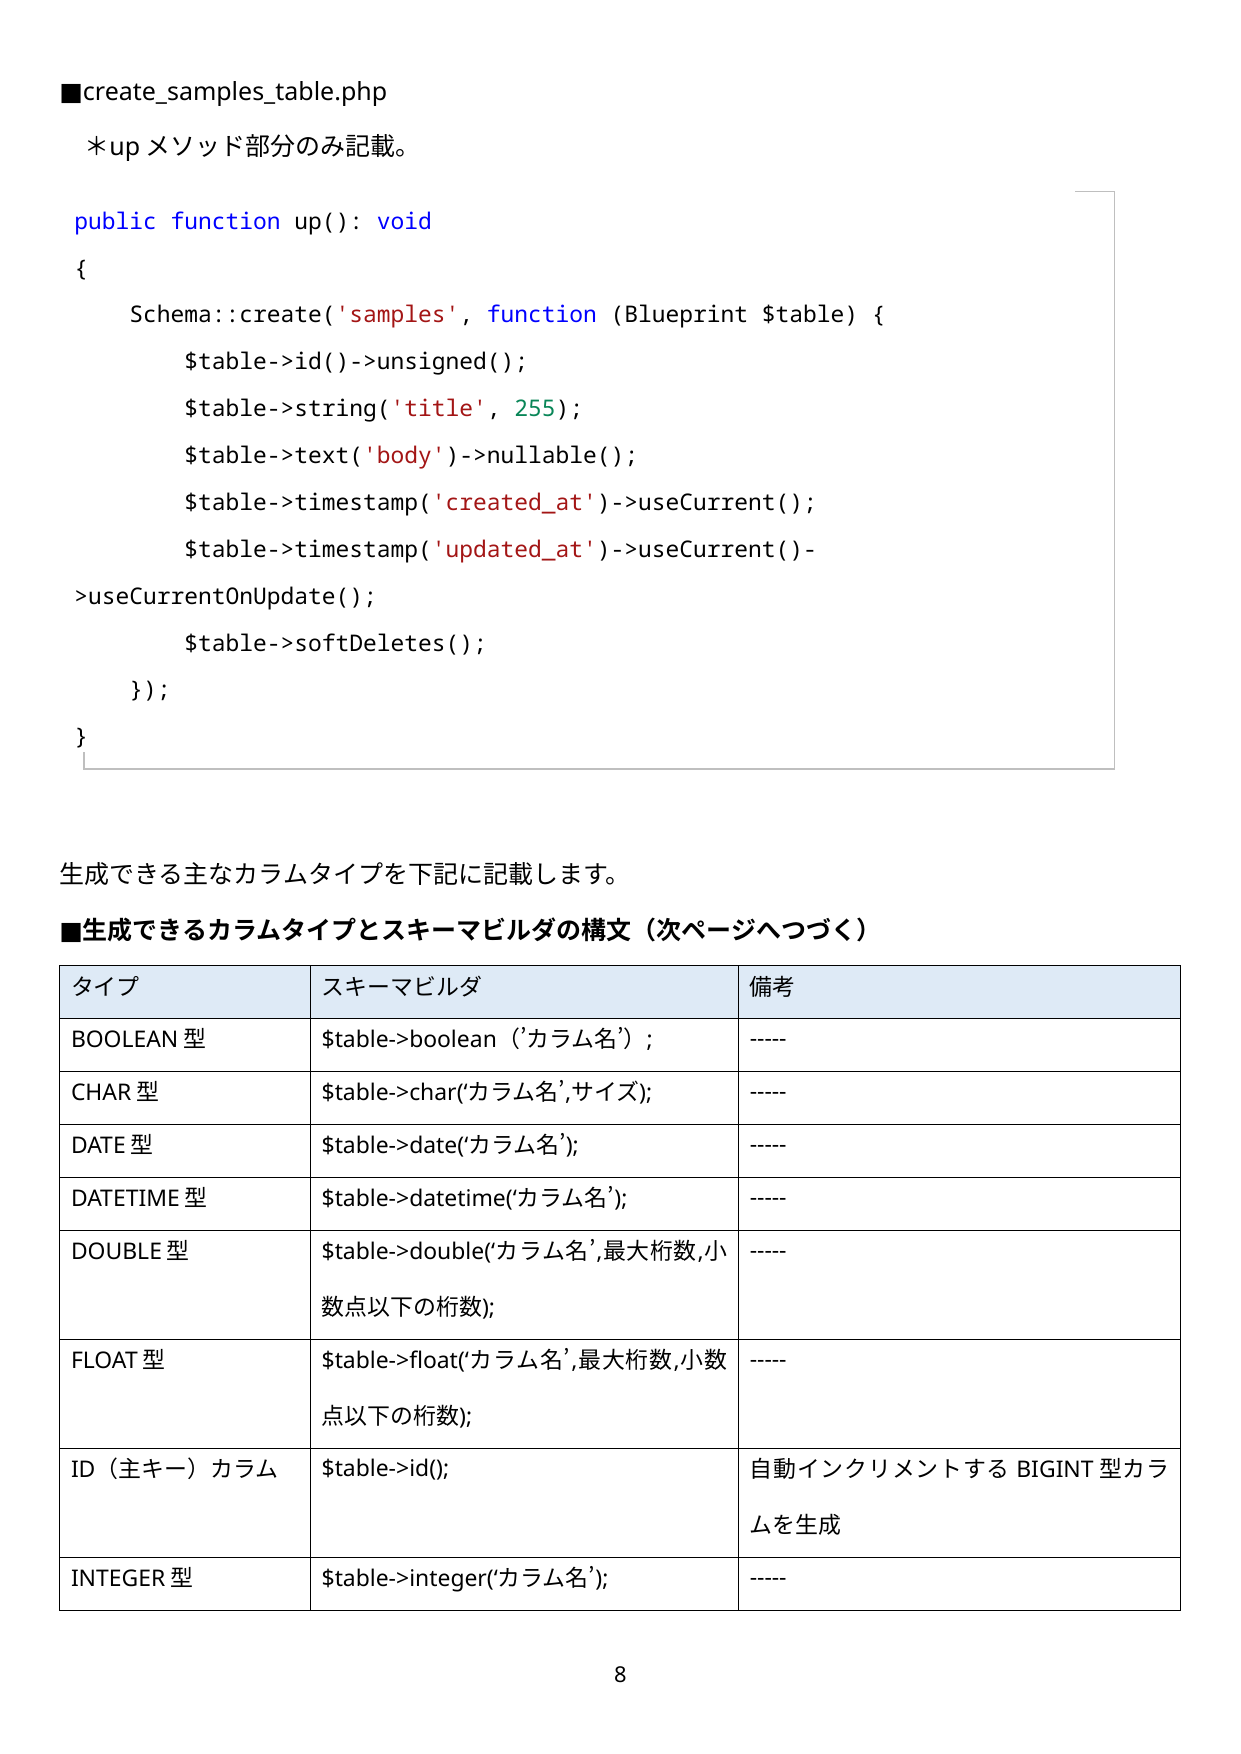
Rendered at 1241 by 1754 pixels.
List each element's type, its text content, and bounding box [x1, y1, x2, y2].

table_cell $table->char(‘カラム名’,サイズ); [311, 1072, 738, 1124]
text ＊upメソッド部分のみ記載。 [59, 126, 1181, 163]
table_cell BOOLEAN型 [60, 1019, 310, 1071]
table_cell $table->double(‘カラム名’,最大桁数,小数点以下の桁数); [311, 1231, 738, 1338]
text 生成できる主なカラムタイプを下記に記載します。 [59, 854, 1181, 892]
table_cell FLOAT型 [60, 1340, 310, 1448]
table_cell $table->integer(‘カラム名’); [311, 1558, 738, 1609]
table_header 備考 [739, 966, 1180, 1018]
table_cell 自動インクリメントするBIGINT型カラムを生成 [739, 1449, 1180, 1557]
table_cell ----- [739, 1340, 1180, 1448]
table_cell ----- [739, 1178, 1180, 1229]
table_cell ----- [739, 1125, 1180, 1177]
table_cell $table->datetime(‘カラム名’); [311, 1178, 738, 1229]
table_cell INTEGER型 [60, 1558, 310, 1609]
table_cell ----- [739, 1558, 1180, 1609]
table_cell DATETIME型 [60, 1178, 310, 1229]
table_cell DOUBLE型 [60, 1231, 310, 1338]
text ■create_samples_table.php [59, 71, 1181, 109]
table_cell ----- [739, 1231, 1180, 1338]
table_cell $table->float(‘カラム名’,最大桁数,小数点以下の桁数); [311, 1340, 738, 1448]
table_cell DATE型 [60, 1125, 310, 1177]
text ■生成できるカラムタイプとスキーマビルダの構文（次ページへつづく） [59, 910, 1181, 947]
table_cell ID（主キー）カラム [60, 1449, 310, 1557]
table_cell $table->boolean（’カラム名’）; [311, 1019, 738, 1071]
table_cell $table->date(‘カラム名’); [311, 1125, 738, 1177]
table_header タイプ [60, 966, 310, 1018]
table_cell ----- [739, 1072, 1180, 1124]
table_cell ----- [739, 1019, 1180, 1071]
table_cell CHAR型 [60, 1072, 310, 1124]
table_cell $table->id(); [311, 1449, 738, 1557]
table_header スキーマビルダ [311, 966, 738, 1018]
